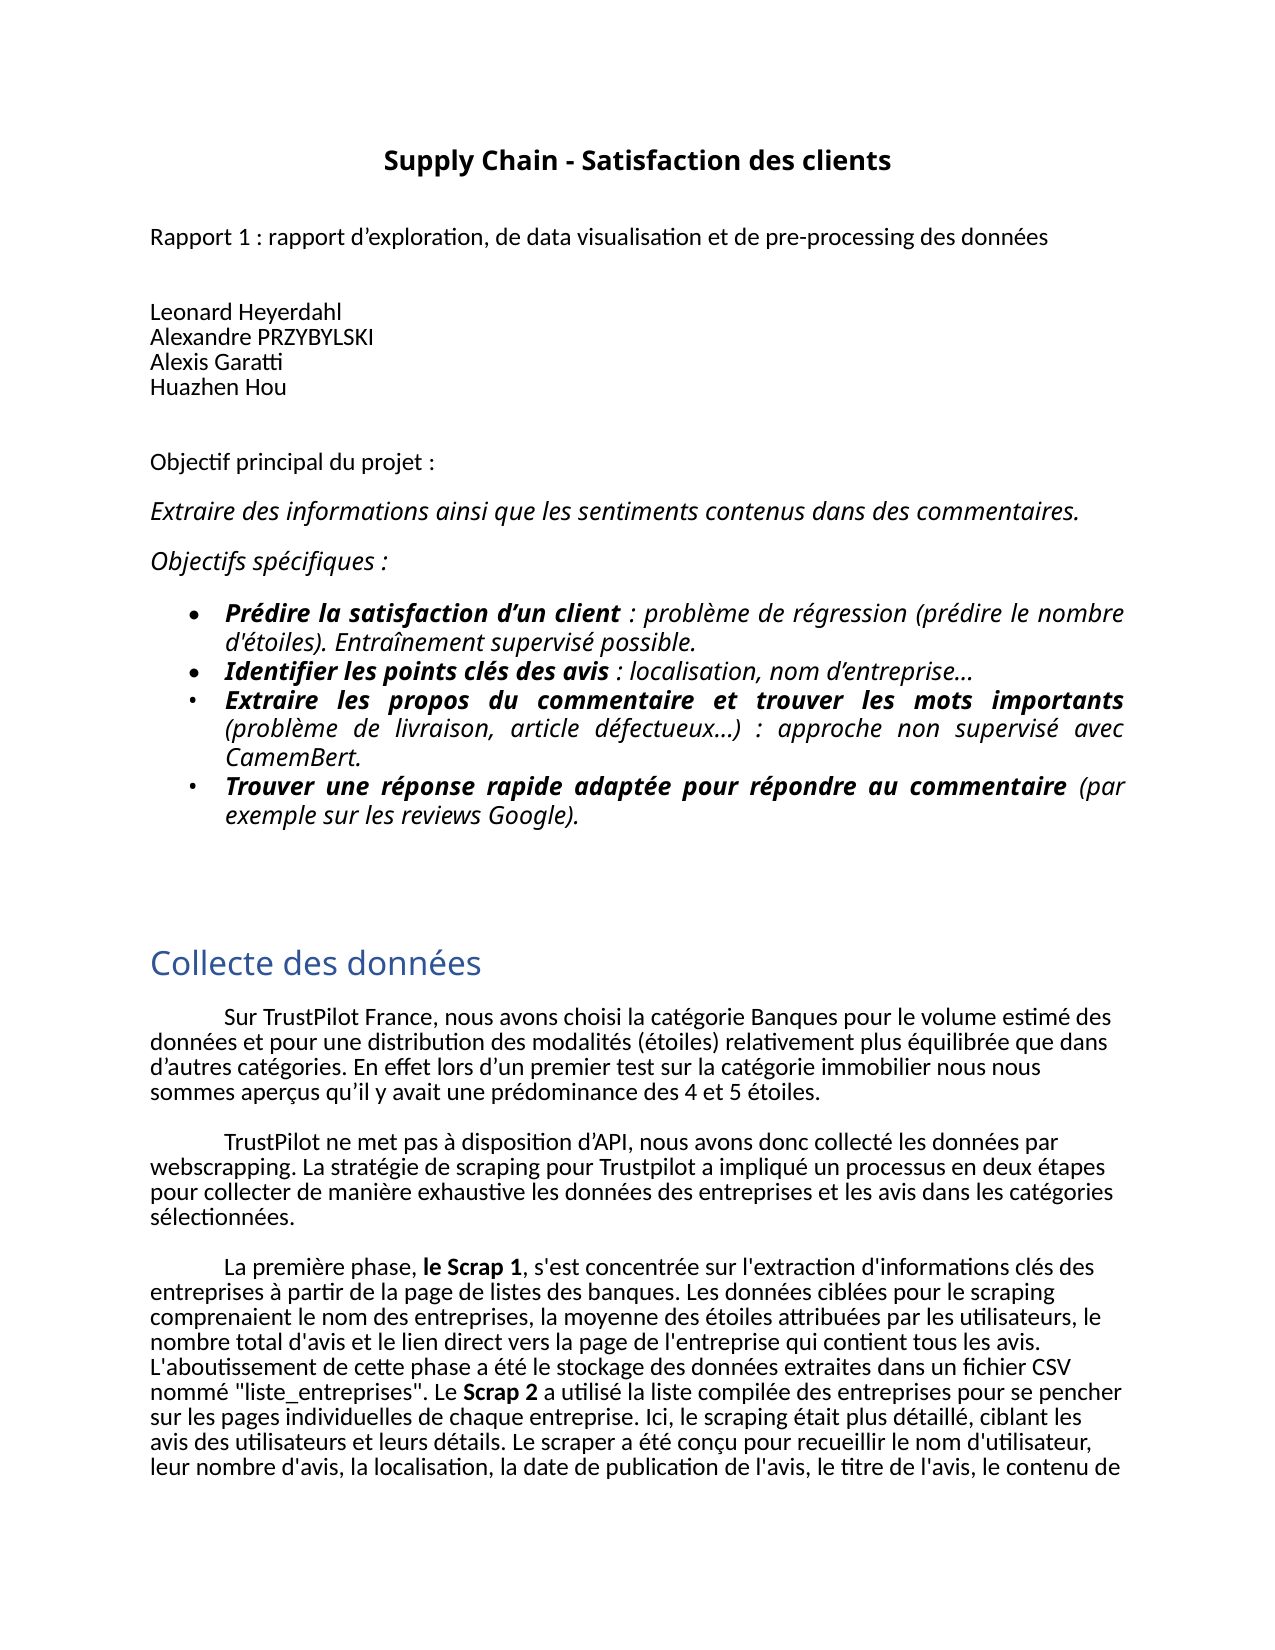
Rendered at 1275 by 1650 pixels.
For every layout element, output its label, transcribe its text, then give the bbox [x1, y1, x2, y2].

text Extraire des informations ainsi que les sentiments contenus dans des commentaires. [150, 500, 1125, 525]
text Sur TrustPilot France, nous avons choisi la catégorie Banques pour le volume estimé des données et pour une distribution des modalités (étoiles) relativement plus équilibrée que dans d’autres catégories. En effet lors d’un premier test sur la catégorie immobilier nous nous sommes aperçus qu’il y avait une prédominance des 4 et 5 étoiles. [150, 1005, 1125, 1105]
list Prédire la satisfaction d’un client : problème de régression (prédire le nombre d'étoiles). Entraînement supervisé possible. [187, 600, 1125, 657]
text Leonard Heyerdahl [150, 300, 1125, 325]
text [150, 1255, 1125, 1480]
text Supply Chain - Satisfaction des clients [150, 150, 1125, 175]
text Collecte des données [150, 955, 1125, 980]
text Objectif principal du projet : [150, 450, 1125, 475]
text Alexis Garatti [150, 350, 1125, 375]
text Huazhen Hou [150, 375, 1125, 400]
text Rapport 1 : rapport d’exploration, de data visualisation et de pre-processing des données [150, 225, 1125, 250]
list Trouver une réponse rapide adaptée pour répondre au commentaire (par exemple sur les reviews Google). [187, 772, 1125, 830]
list Extraire les propos du commentaire et trouver les mots importants (problème de livraison, article défectueux...) : approche non supervisé avec CamemBert. [187, 686, 1125, 772]
list Identifier les points clés des avis : localisation, nom d’entreprise... [187, 657, 1125, 686]
text Alexandre PRZYBYLSKI [150, 325, 1125, 350]
text TrustPilot ne met pas à disposition d’API, nous avons donc collecté les données par webscrapping. La stratégie de scraping pour Trustpilot a impliqué un processus en deux étapes pour collecter de manière exhaustive les données des entreprises et les avis dans les catégories sélectionnées. [150, 1130, 1125, 1230]
text Objectifs spécifiques : [150, 550, 1125, 575]
